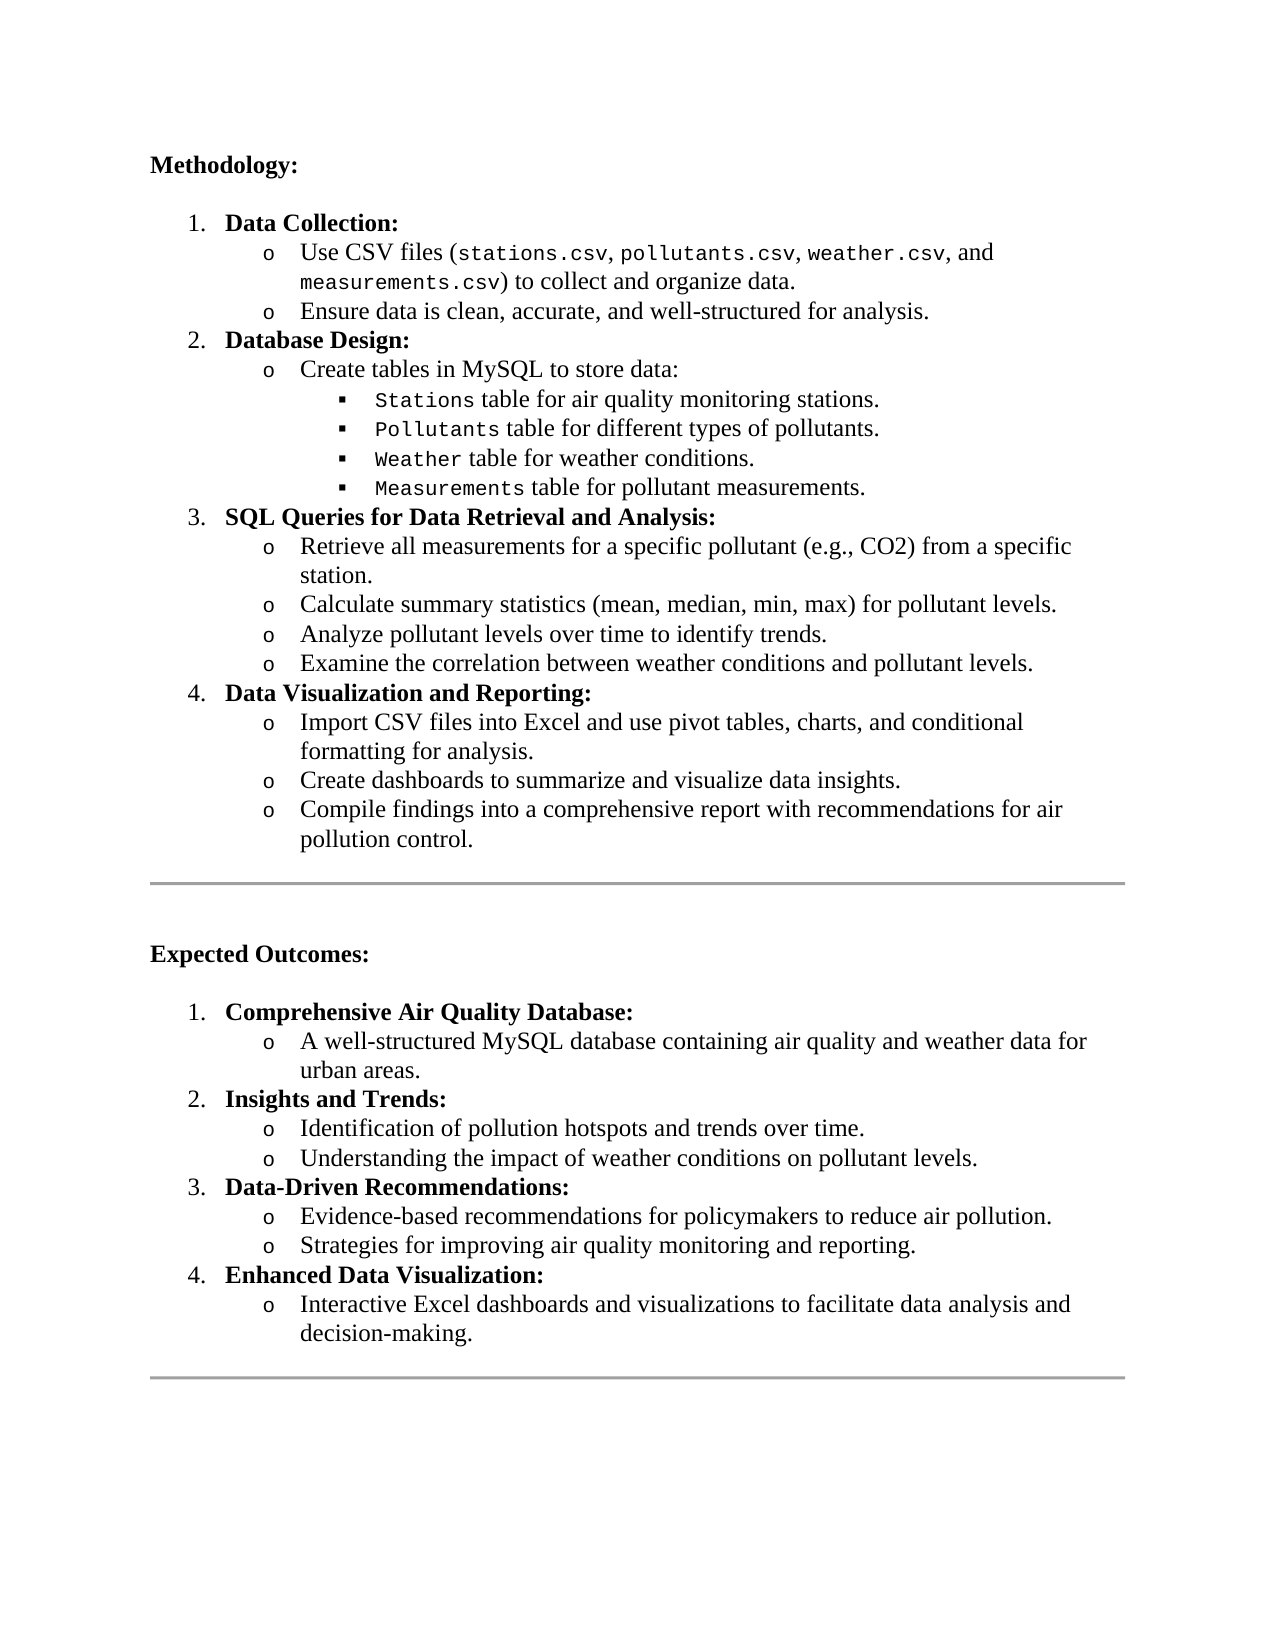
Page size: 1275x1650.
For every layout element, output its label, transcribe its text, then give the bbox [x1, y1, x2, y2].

list Create tables in MySQL to store data: [262, 354, 1125, 384]
list Insights and Trends: [187, 1084, 1125, 1113]
list Understanding the impact of weather conditions on pollutant levels. [262, 1143, 1125, 1172]
list Stations table for air quality monitoring stations. [337, 384, 1125, 413]
list Compile findings into a comprehensive report with recommendations for air pollution control. [262, 794, 1125, 853]
list Ensure data is clean, accurate, and well-structured for analysis. [262, 296, 1125, 325]
list Data Collection: [187, 208, 1125, 237]
list Weather table for weather conditions. [337, 443, 1125, 472]
list Create dashboards to summarize and visualize data insights. [262, 765, 1125, 794]
list Calculate summary statistics (mean, median, min, max) for pollutant levels. [262, 589, 1125, 619]
list Database Design: [187, 325, 1125, 354]
list Identification of pollution hotspots and trends over time. [262, 1113, 1125, 1143]
list Use CSV files (stations.csv, pollutants.csv, weather.csv, and measurements.csv) to collect and organize data. [262, 237, 1125, 296]
list Interactive Excel dashboards and visualizations to facilitate data analysis and decision-making. [262, 1289, 1125, 1347]
list Retrieve all measurements for a specific pollutant (e.g., CO2) from a specific station. [262, 531, 1125, 589]
list Pollutants table for different types of pollutants. [337, 413, 1125, 443]
list Import CSV files into Excel and use pivot tables, charts, and conditional formatting for analysis. [262, 707, 1125, 765]
list Data Visualization and Reporting: [187, 678, 1125, 707]
list Enhanced Data Visualization: [187, 1260, 1125, 1289]
list Comprehensive Air Quality Database: [187, 997, 1125, 1026]
list Examine the correlation between weather conditions and pollutant levels. [262, 648, 1125, 678]
list Strategies for improving air quality monitoring and reporting. [262, 1231, 1125, 1260]
list A well-structured MySQL database containing air quality and weather data for urban areas. [262, 1026, 1125, 1084]
text Expected Outcomes: [150, 939, 1125, 968]
list SQL Queries for Data Retrieval and Analysis: [187, 502, 1125, 531]
list Evidence-based recommendations for policymakers to reduce air pollution. [262, 1201, 1125, 1231]
list Data-Driven Recommendations: [187, 1172, 1125, 1201]
list Measurements table for pollutant measurements. [337, 472, 1125, 502]
text Methodology: [150, 150, 1125, 179]
list Analyze pollutant levels over time to identify trends. [262, 619, 1125, 648]
